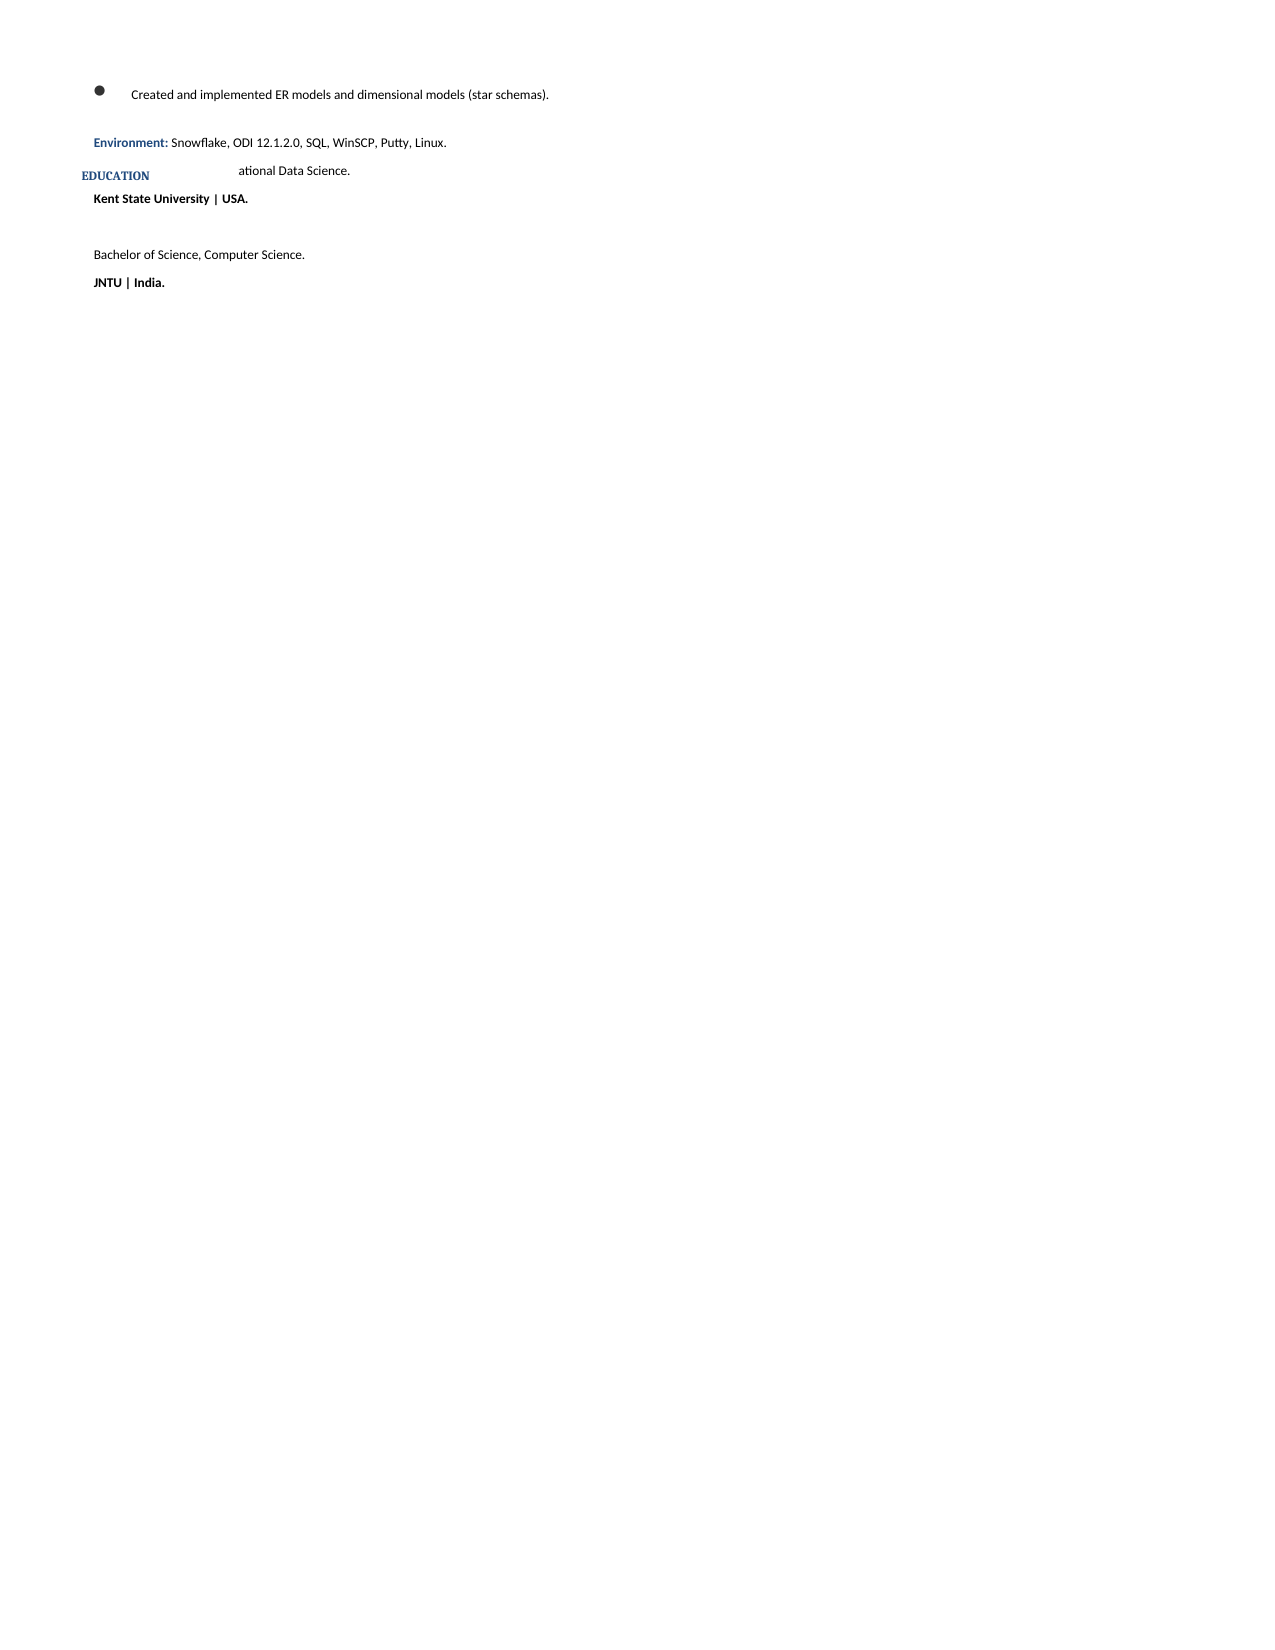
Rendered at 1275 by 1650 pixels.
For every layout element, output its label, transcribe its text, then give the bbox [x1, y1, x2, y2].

list Created and implemented ER models and dimensional models (star schemas). [94, 75, 1219, 105]
text JNTU | India. [93, 263, 1219, 291]
text Master of Science, Computational Data Science. [239, 151, 1219, 179]
text Bachelor of Science, Computer Science. [93, 235, 1219, 263]
text Environment: Snowflake, ODI 12.1.2.0, SQL, WinSCP, Putty, Linux. [93, 123, 1219, 151]
text Kent State University | USA. [93, 179, 1219, 207]
